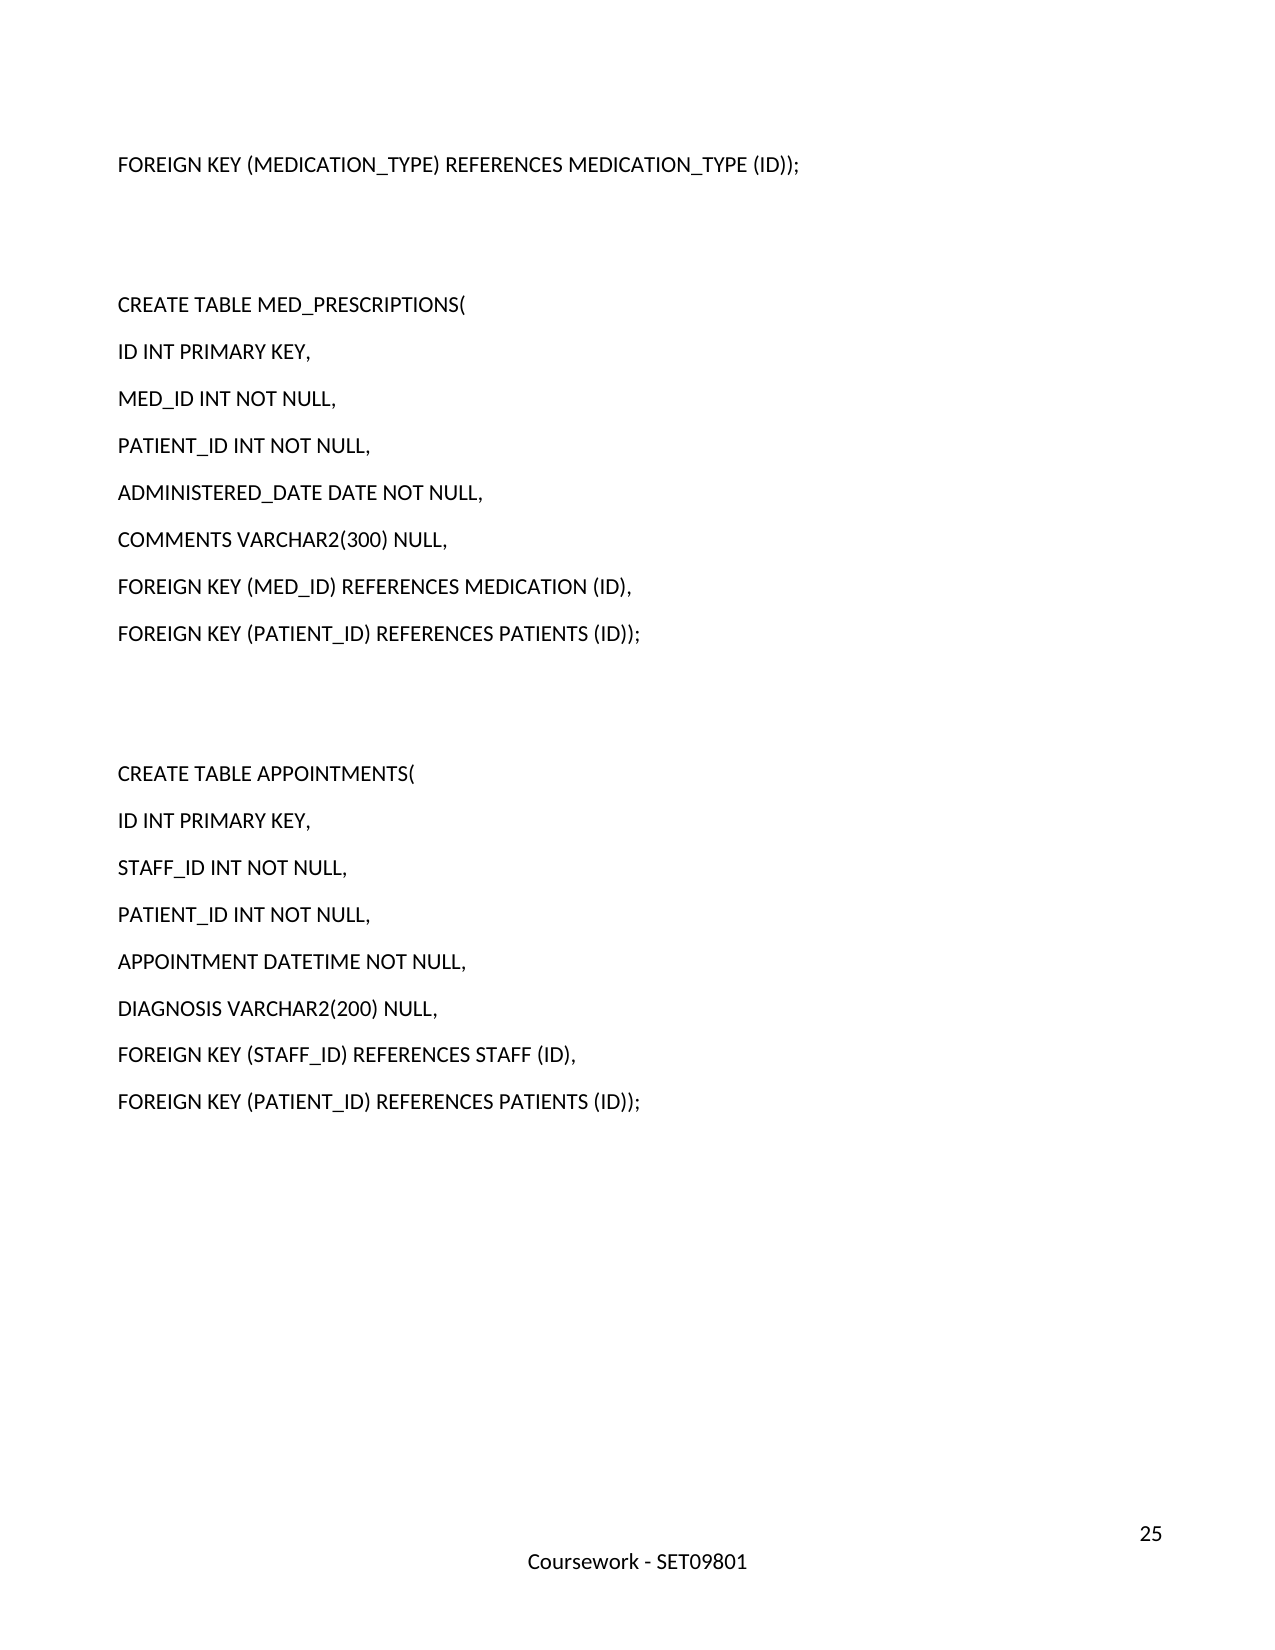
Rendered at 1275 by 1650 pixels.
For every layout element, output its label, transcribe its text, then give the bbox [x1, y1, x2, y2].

text APPOINTMENT DATETIME NOT NULL, [112, 947, 1162, 975]
text PATIENT_ID INT NOT NULL, [112, 900, 1162, 928]
text CREATE TABLE APPOINTMENTS( [112, 759, 1162, 787]
text CREATE TABLE MED_PRESCRIPTIONS( [112, 291, 1162, 319]
text STAFF_ID INT NOT NULL, [112, 853, 1162, 881]
text MED_ID INT NOT NULL, [112, 384, 1162, 412]
text COMMENTS VARCHAR2(300) NULL, [112, 525, 1162, 553]
text FOREIGN KEY (STAFF_ID) REFERENCES STAFF (ID), [112, 1041, 1162, 1069]
text ID INT PRIMARY KEY, [112, 806, 1162, 834]
text FOREIGN KEY (PATIENT_ID) REFERENCES PATIENTS (ID)); [112, 619, 1162, 647]
text FOREIGN KEY (MEDICATION_TYPE) REFERENCES MEDICATION_TYPE (ID)); [112, 150, 1162, 178]
text DIAGNOSIS VARCHAR2(200) NULL, [112, 994, 1162, 1022]
text PATIENT_ID INT NOT NULL, [112, 431, 1162, 459]
text ADMINISTERED_DATE DATE NOT NULL, [112, 478, 1162, 506]
text ID INT PRIMARY KEY, [112, 337, 1162, 366]
text FOREIGN KEY (MED_ID) REFERENCES MEDICATION (ID), [112, 572, 1162, 600]
text FOREIGN KEY (PATIENT_ID) REFERENCES PATIENTS (ID)); [112, 1087, 1162, 1116]
